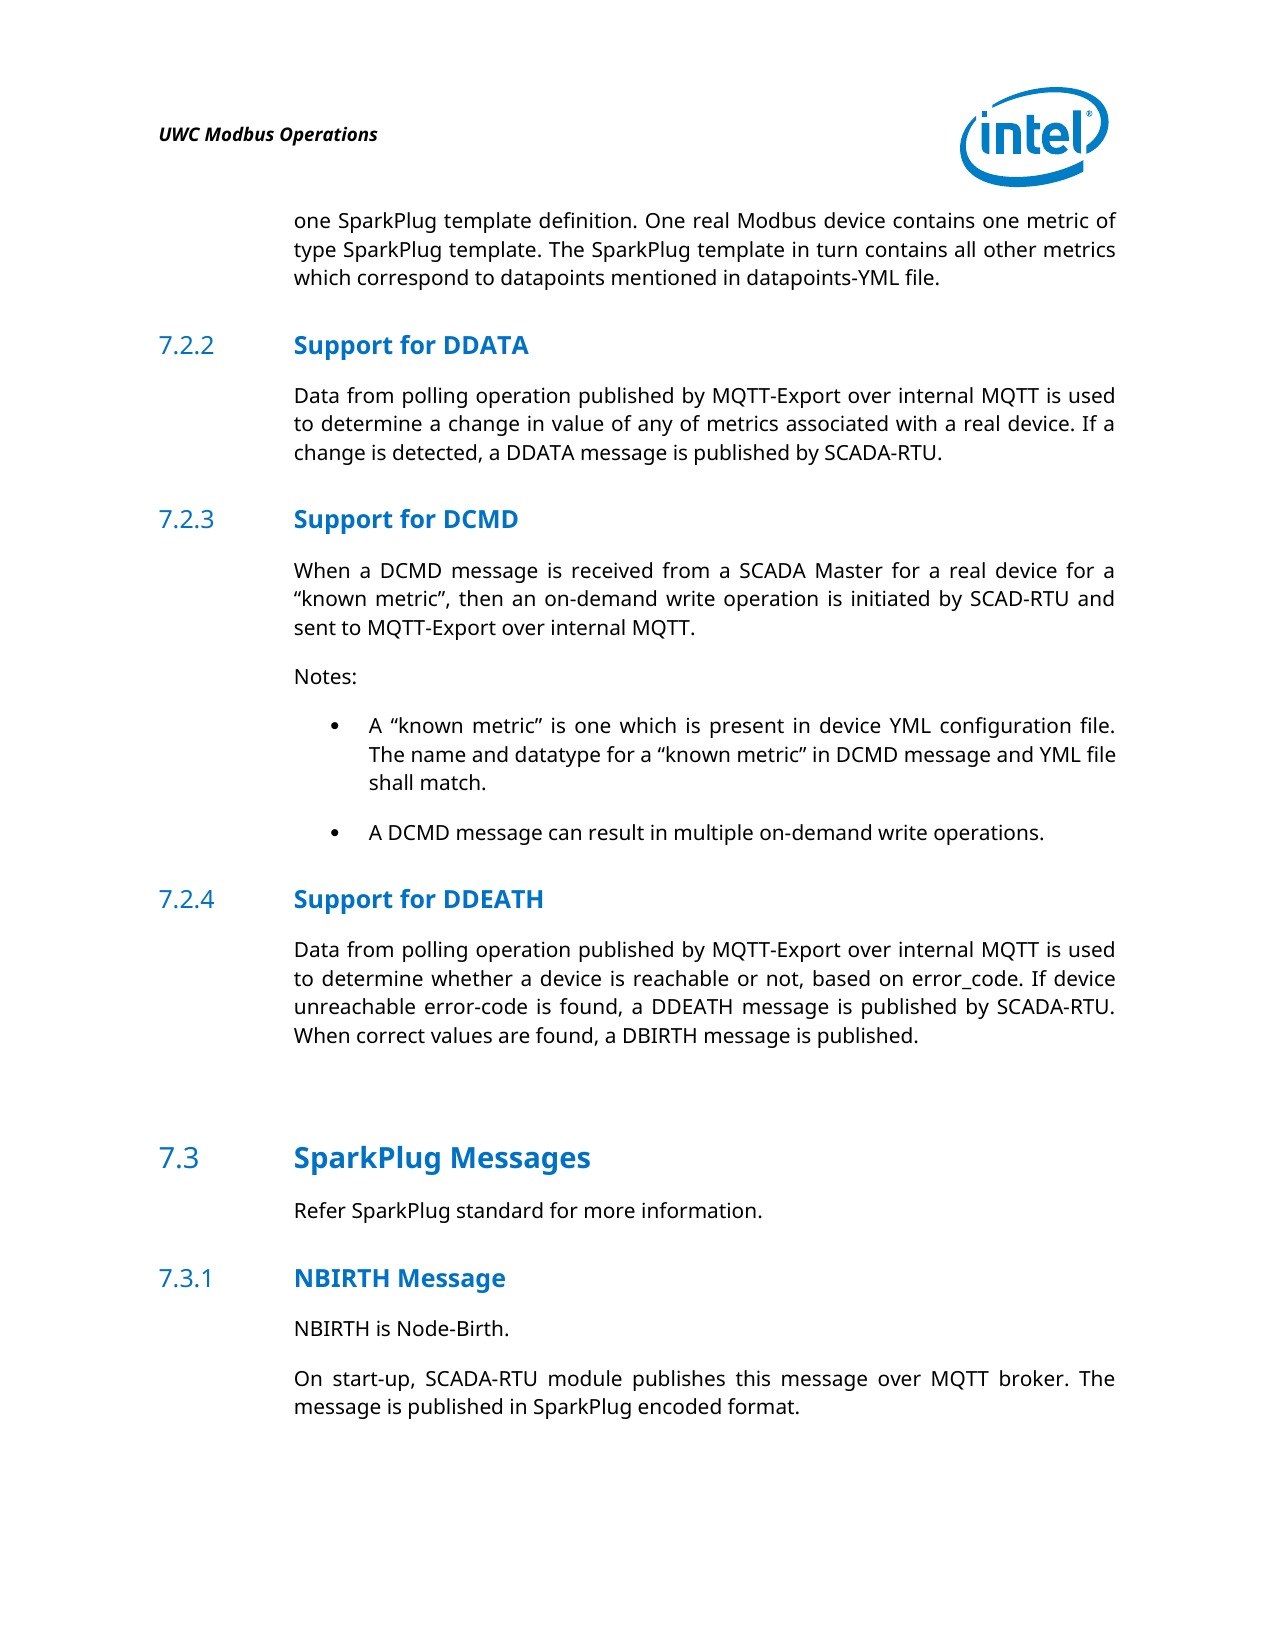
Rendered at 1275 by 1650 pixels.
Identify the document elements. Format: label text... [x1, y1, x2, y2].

text Notes: [294, 662, 1117, 691]
list A “known metric” is one which is present in device YML configuration file. The name and datatype for a “known metric” in DCMD message and YML file shall match. [331, 711, 1117, 797]
text Refer SparkPlug standard for more information. [294, 1197, 1117, 1225]
list A DCMD message can result in multiple on-demand write operations. [331, 818, 1117, 846]
subtitle Support for DCMD [158, 504, 1117, 535]
subtitle SparkPlug Messages [158, 1140, 1117, 1176]
subtitle NBIRTH Message [158, 1262, 1117, 1294]
text Data from polling operation published by MQTT-Export over internal MQTT is used to determine whether a device is reachable or not, based on error_code. If device unreachable error-code is found, a DDEATH message is published by SCADA-RTU. When correct values are found, a DBIRTH message is published. [294, 936, 1117, 1049]
subtitle Support for DDEATH [158, 883, 1117, 915]
text On start-up, SCADA-RTU module publishes this message over MQTT broker. The message is published in SparkPlug encoded format. [294, 1364, 1117, 1421]
text Data from polling operation published by MQTT-Export over internal MQTT is used to determine a change in value of any of metrics associated with a real device. If a change is detected, a DDATA message is published by SCADA-RTU. [294, 381, 1117, 466]
text When a DCMD message is received from a SCADA Master for a real device for a “known metric”, then an on-demand write operation is initiated by SCAD-RTU and sent to MQTT-Export over internal MQTT. [294, 556, 1117, 641]
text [294, 206, 1117, 292]
text NBIRTH is Node-Birth. [294, 1314, 1117, 1343]
subtitle Support for DDATA [158, 329, 1117, 360]
